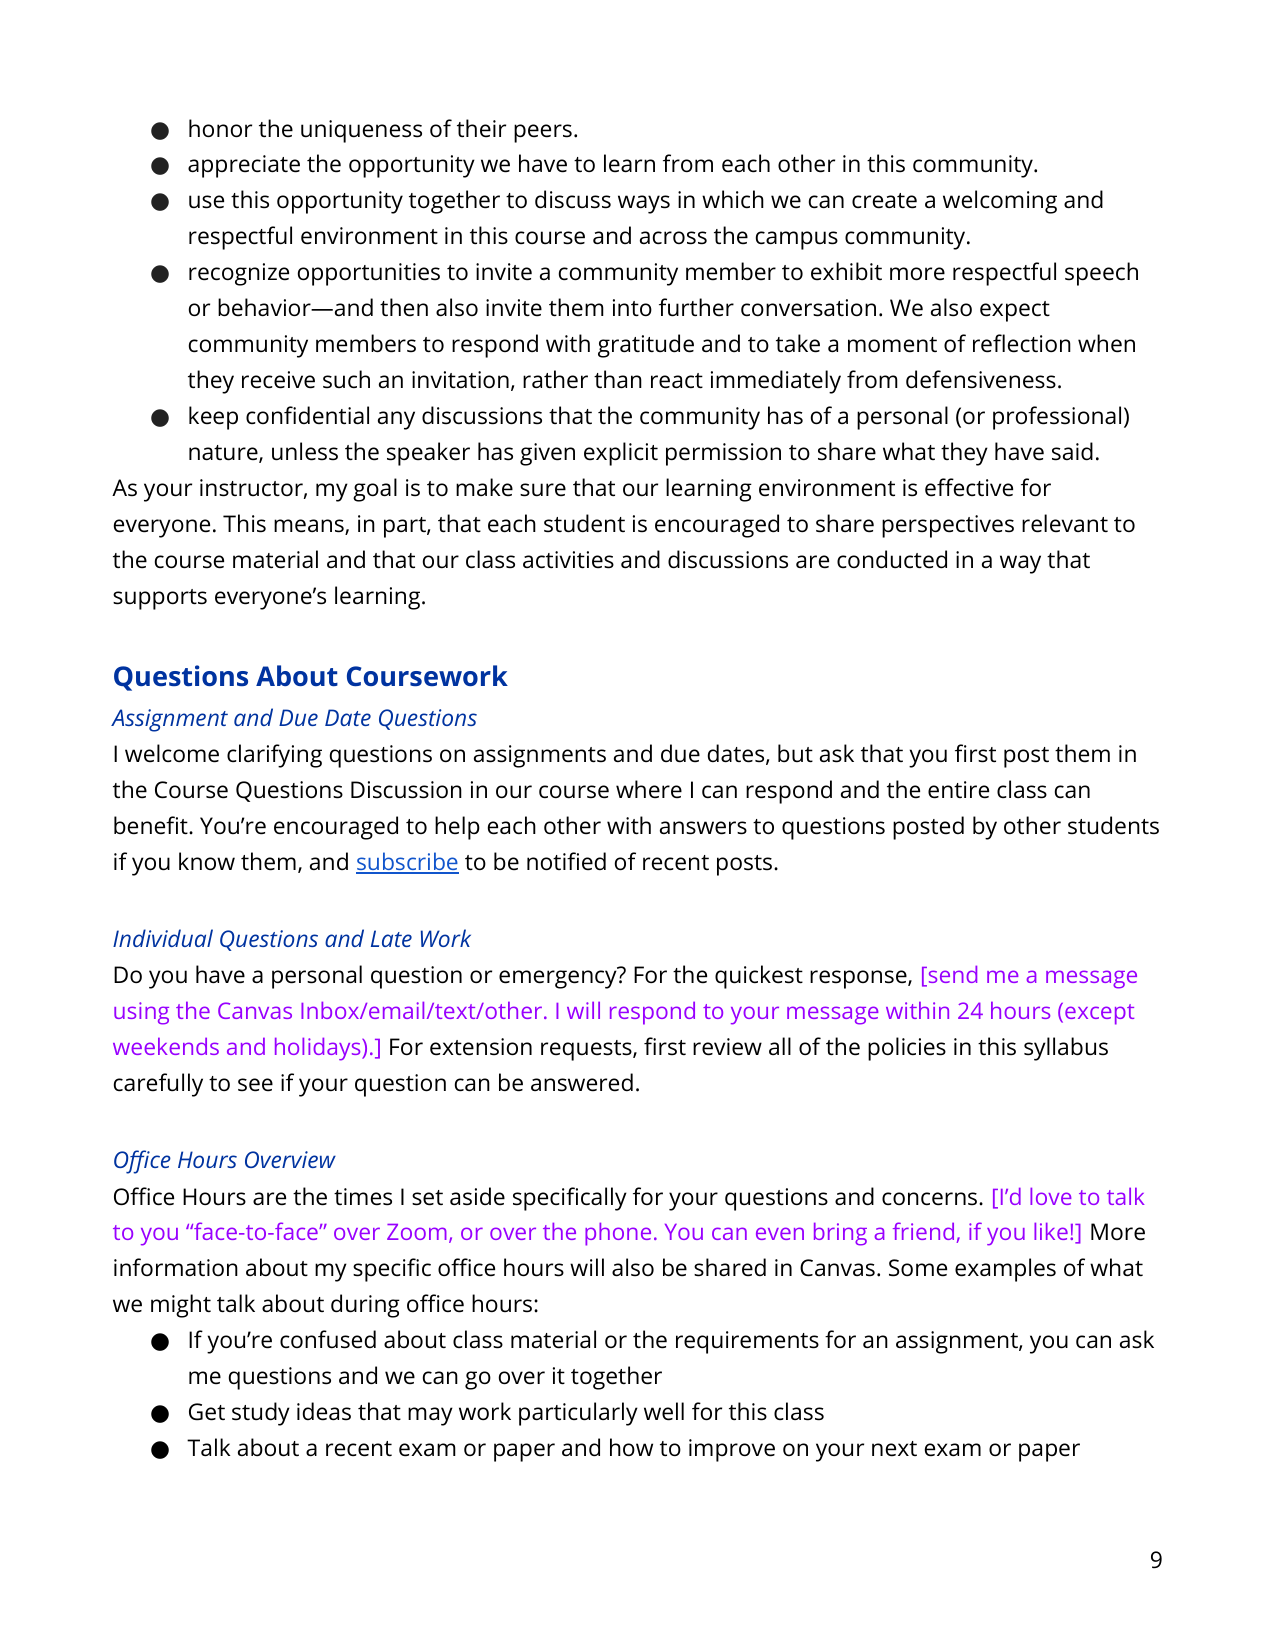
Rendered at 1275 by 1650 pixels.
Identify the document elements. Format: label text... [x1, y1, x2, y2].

list honor the uniqueness of their peers. [150, 112, 1162, 144]
text Office Hours are the times I set aside specifically for your questions and concerns. [I’d love to talk to you “face-to-face” over Zoom, or over the phone. You can even bring a friend, if you like!] More information about my specific office hours will also be shared in Canvas. Some examples of what we might talk about during office hours: [112, 1180, 1162, 1319]
list appreciate the opportunity we have to learn from each other in this community. [150, 148, 1162, 180]
list Talk about a recent exam or paper and how to improve on your next exam or paper [150, 1432, 1162, 1463]
subtitle Assignment and Due Date Questions [112, 702, 1162, 733]
list use this opportunity together to discuss ways in which we can create a welcoming and respectful environment in this course and across the campus community. [150, 184, 1162, 252]
list keep confidential any discussions that the community has of a personal (or professional) nature, unless the speaker has given explicit permission to share what they have said. [150, 400, 1162, 467]
text Do you have a personal question or emergency? For the quickest response, [send me a message using the Canvas Inbox/email/text/other. I will respond to your message within 24 hours (except weekends and holidays).] For extension requests, first review all of the policies in this syllabus carefully to see if your question can be answered. [112, 959, 1162, 1098]
subtitle Individual Questions and Late Work [112, 923, 1162, 954]
list If you’re confused about class material or the requirements for an assignment, you can ask me questions and we can go over it together [150, 1324, 1162, 1391]
list Get study ideas that may work particularly well for this class [150, 1396, 1162, 1427]
list recognize opportunities to invite a community member to exhibit more respectful speech or behavior—and then also invite them into further conversation. We also expect community members to respond with gratitude and to take a moment of reflection when they receive such an invitation, rather than react immediately from defensiveness. [150, 256, 1162, 395]
subtitle Questions About Coursework [112, 657, 1162, 694]
text As your instructor, my goal is to make sure that our learning environment is effective for everyone. This means, in part, that each student is encouraged to share perspectives relevant to the course material and that our class activities and discussions are conducted in a way that supports everyone’s learning. [112, 472, 1162, 611]
text I welcome clarifying questions on assignments and due dates, but ask that you first post them in the Course Questions Discussion in our course where I can respond and the entire class can benefit. You’re encouraged to help each other with answers to questions posted by other students if you know them, and subscribe to be notified of recent posts. [112, 738, 1162, 877]
subtitle Office Hours Overview [112, 1144, 1162, 1176]
